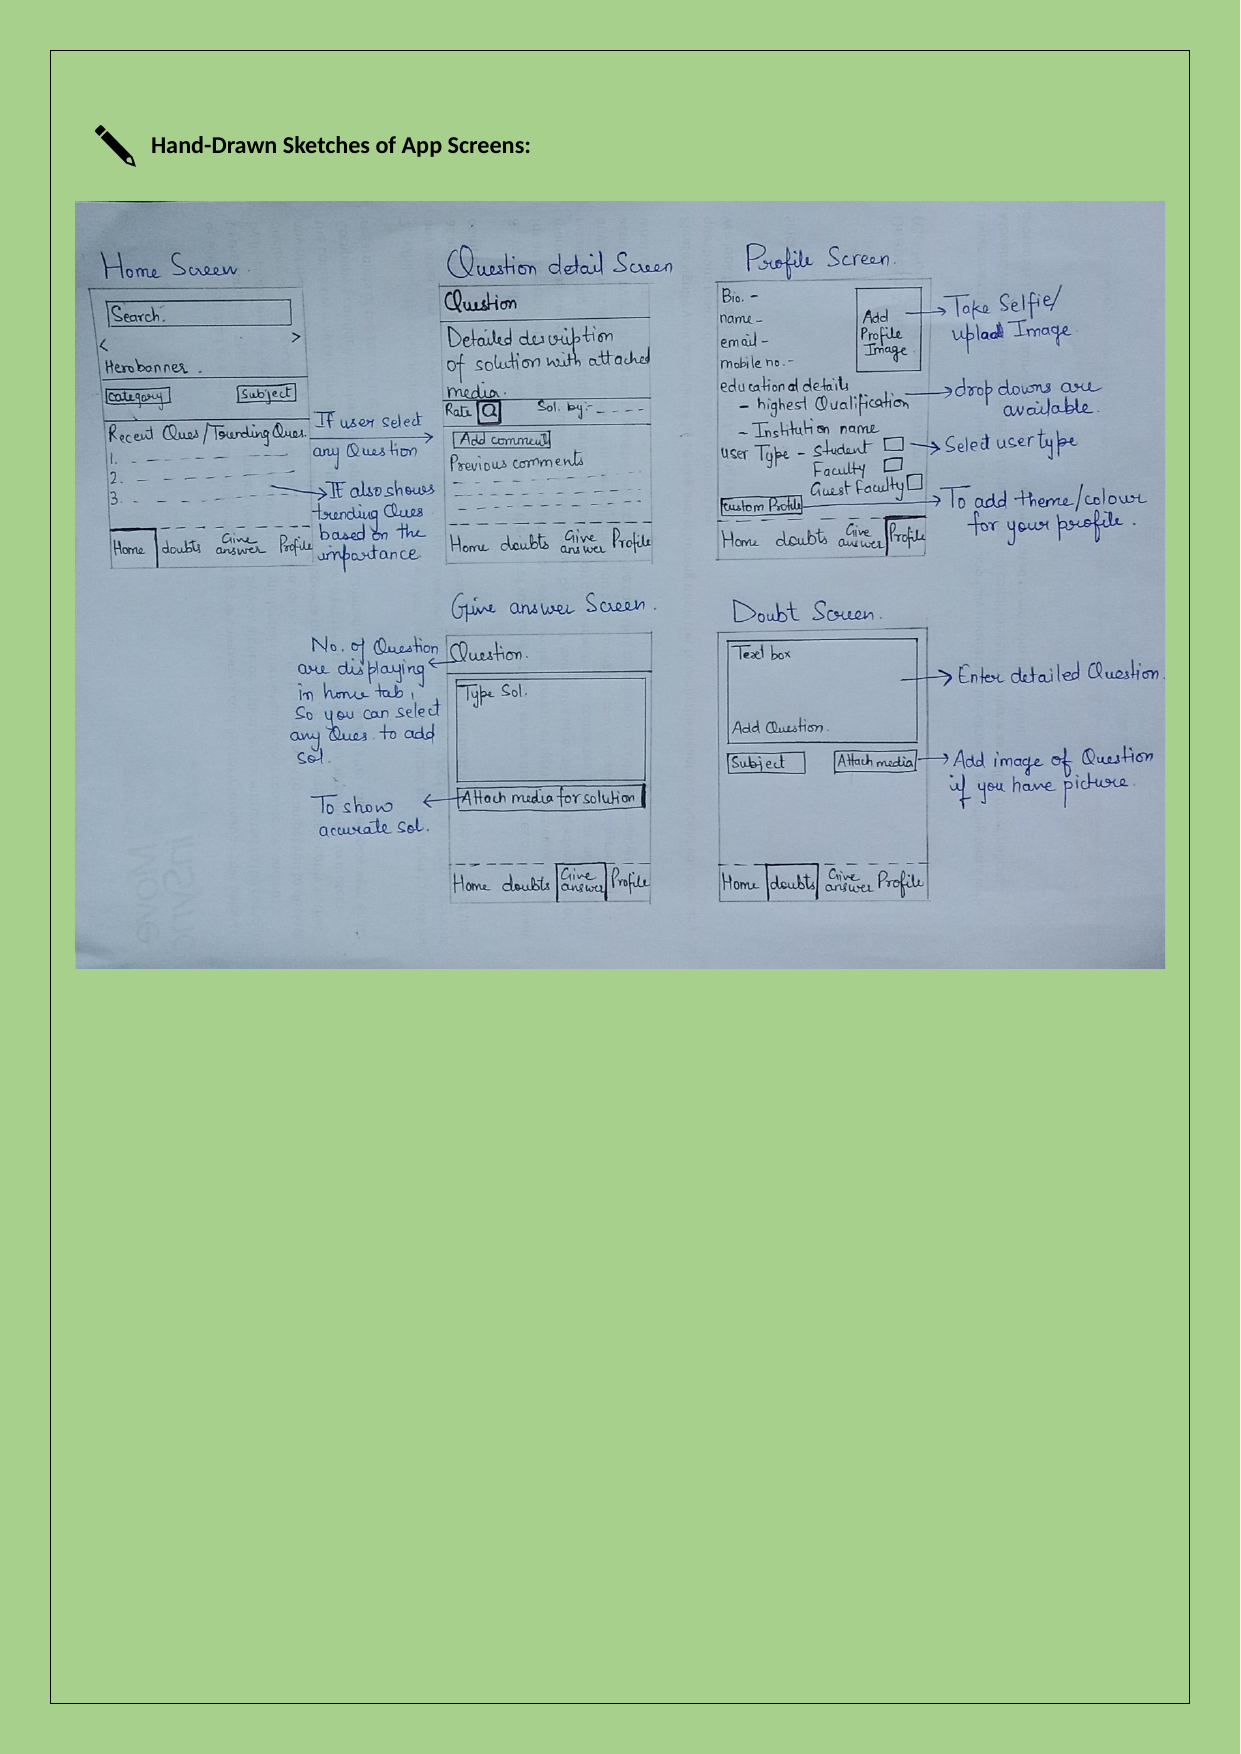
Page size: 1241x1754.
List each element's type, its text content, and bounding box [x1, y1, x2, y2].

picture [91, 121, 140, 171]
picture [75, 201, 1166, 969]
text Hand-Drawn Sketches of App Screens: [75, 122, 1165, 181]
